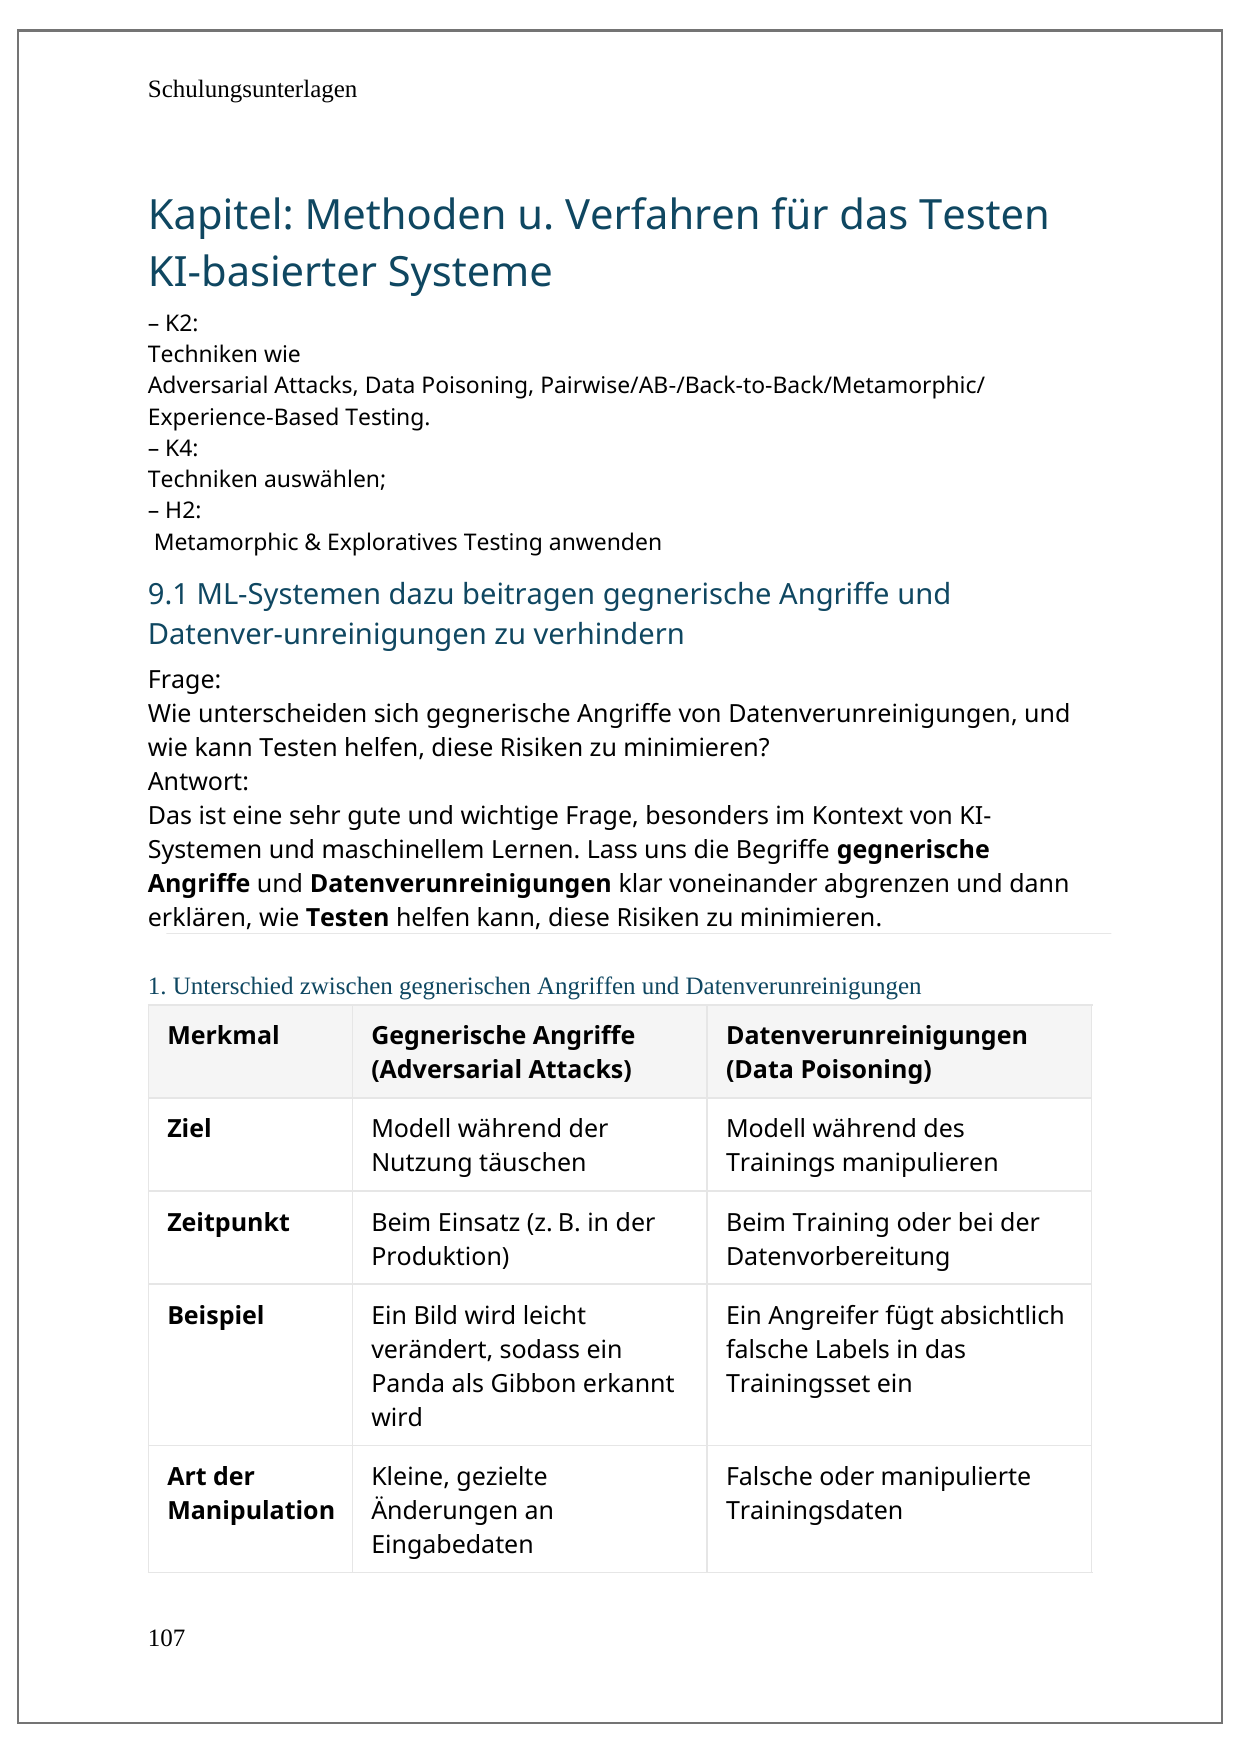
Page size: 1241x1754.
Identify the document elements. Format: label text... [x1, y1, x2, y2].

text Antwort: [148, 763, 1093, 798]
text Das ist eine sehr gute und wichtige Frage, besonders im Kontext von KI-Systemen und maschinellem Lernen. Lass uns die Begriffe gegnerische Angriffe und Datenverunreinigungen klar voneinander abgrenzen und dann erklären, wie Testen helfen kann, diese Risiken zu minimieren. [148, 798, 1093, 934]
text – K4: [148, 432, 1093, 463]
text Frage: [148, 661, 1093, 695]
text Metamorphic & Exploratives Testing anwenden [148, 526, 1093, 557]
text Techniken wie [148, 338, 1093, 369]
text – K2: [148, 307, 1093, 338]
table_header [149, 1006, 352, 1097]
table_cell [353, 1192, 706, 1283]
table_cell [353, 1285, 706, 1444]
text – H2: [148, 494, 1093, 526]
text Techniken auswählen; [148, 463, 1093, 494]
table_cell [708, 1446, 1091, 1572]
text Adversarial Attacks, Data Poisoning, Pairwise/AB‑/Back-to-Back/Metamorphic/ Experience‑Based Testing. [148, 369, 1093, 432]
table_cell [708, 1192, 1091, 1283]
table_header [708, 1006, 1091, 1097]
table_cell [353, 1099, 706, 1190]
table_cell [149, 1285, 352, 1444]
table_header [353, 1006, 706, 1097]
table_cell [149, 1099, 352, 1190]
subtitle 9.1 ML-Systemen dazu beitragen gegnerische Angriffe und Datenver-unreinigungen zu verhindern [148, 574, 1093, 653]
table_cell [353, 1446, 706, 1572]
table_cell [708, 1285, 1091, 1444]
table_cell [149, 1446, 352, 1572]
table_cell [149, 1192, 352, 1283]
text Wie unterscheiden sich gegnerische Angriffe von Datenverunreinigungen, und wie kann Testen helfen, diese Risiken zu minimieren? [148, 695, 1093, 763]
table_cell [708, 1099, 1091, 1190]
subtitle Kapitel: Methoden u. Verfahren für das Testen KI-basierter Systeme [148, 185, 1093, 299]
subtitle 1. Unterschied zwischen gegnerischen Angriffen und Datenverunreinigungen [148, 971, 1093, 1000]
